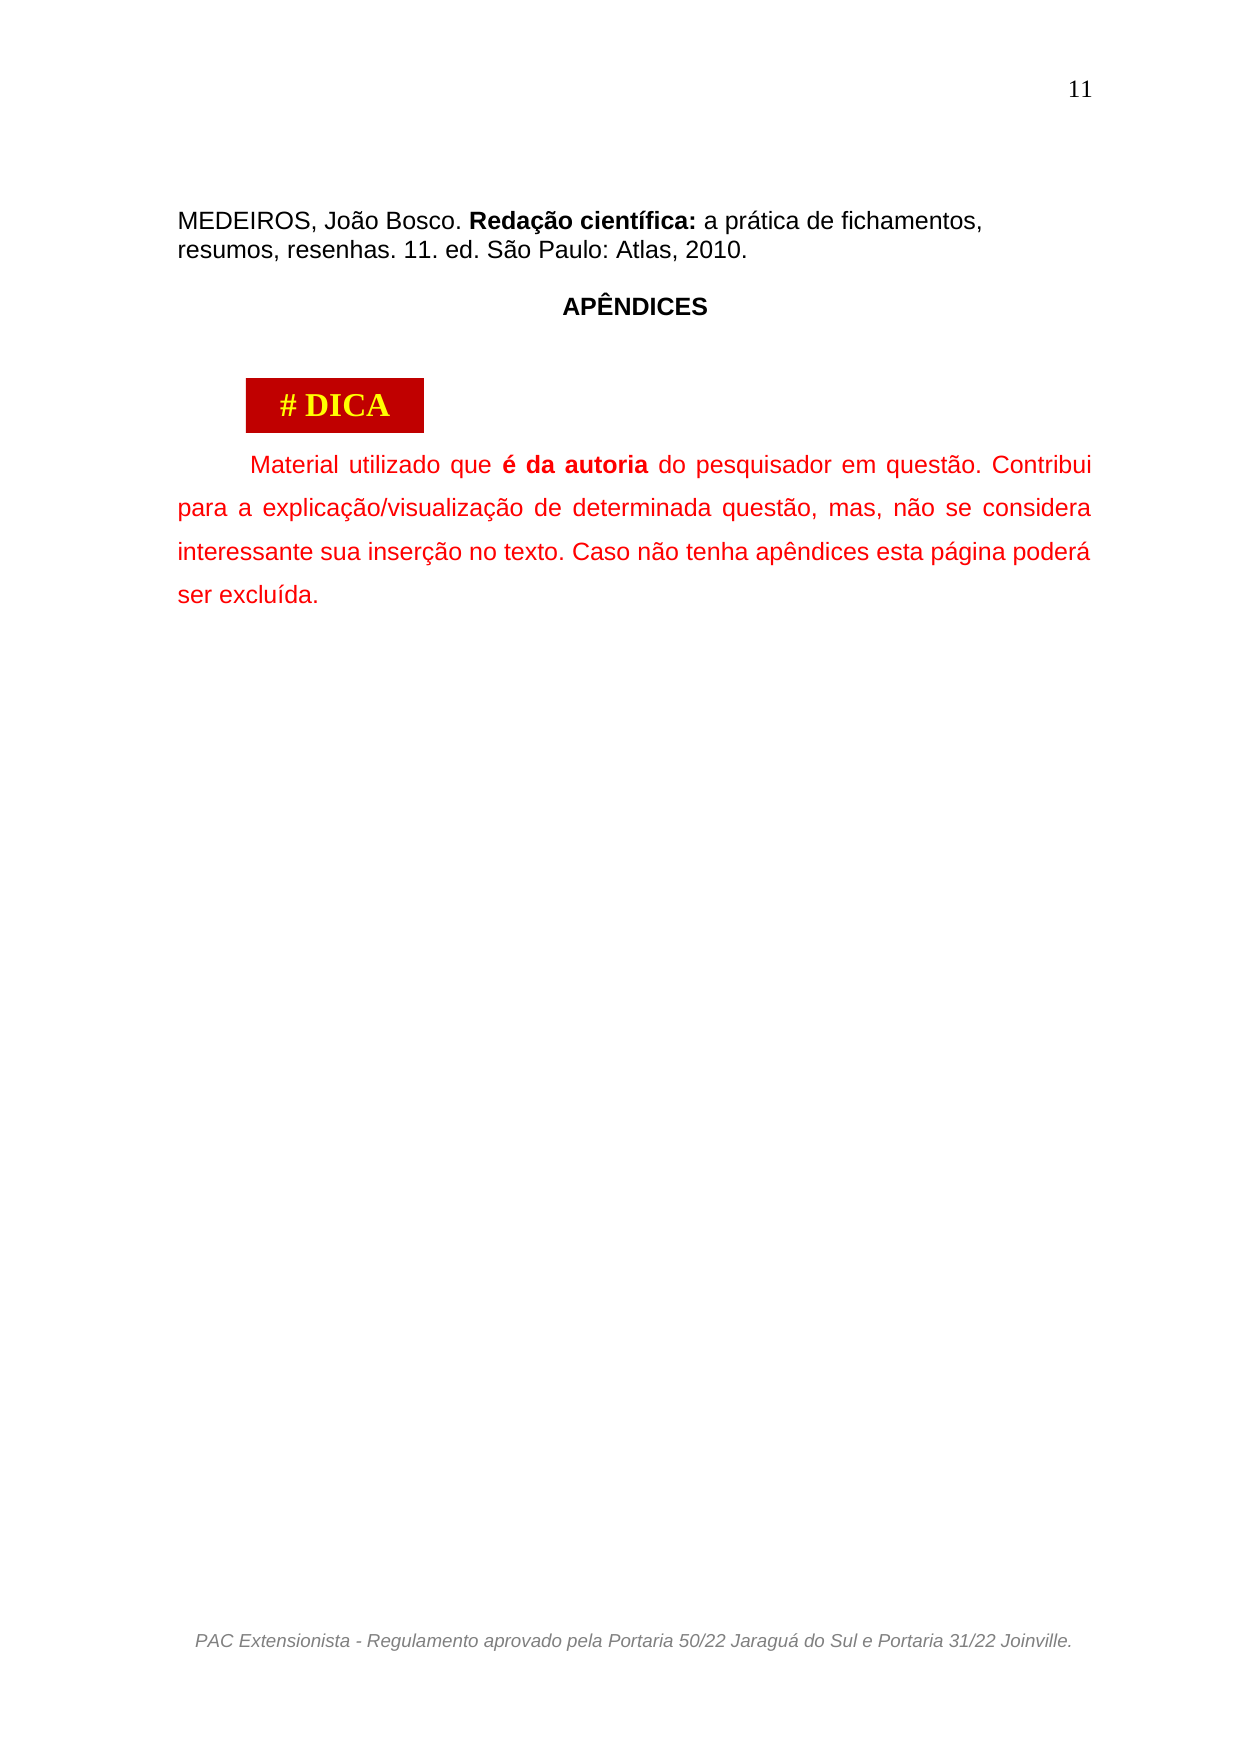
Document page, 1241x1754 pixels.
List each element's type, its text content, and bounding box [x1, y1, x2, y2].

list MEDEIROS, João Bosco. Redação científica: a prática de fichamentos, resumos, resenhas. 11. ed. São Paulo: Atlas, 2010. [177, 206, 1092, 263]
list APÊNDICES [177, 292, 1092, 321]
list Material utilizado que é da autoria do pesquisador em questão. Contribui para a explicação/visualização de determinada questão, mas, não se considera interessante sua inserção no texto. Caso não tenha apêndices esta página poderá ser excluída. [177, 450, 1092, 608]
